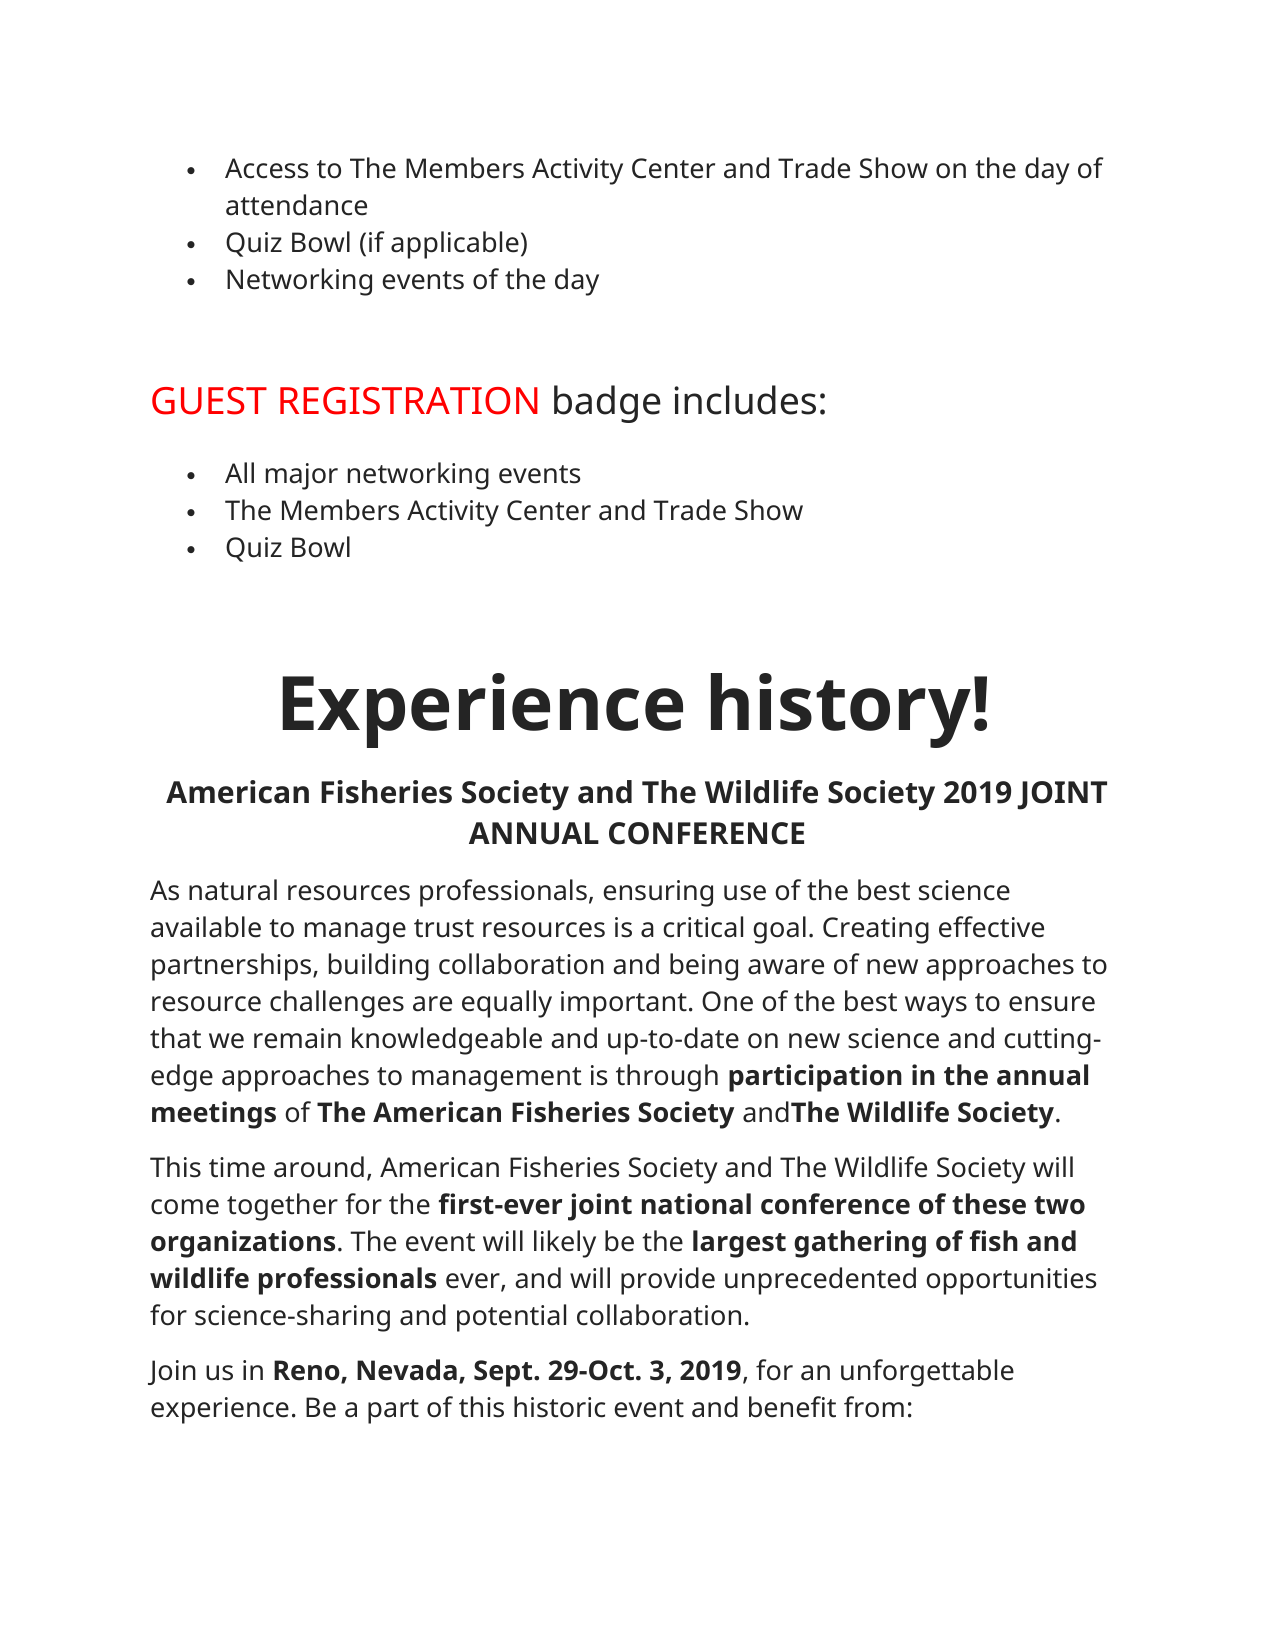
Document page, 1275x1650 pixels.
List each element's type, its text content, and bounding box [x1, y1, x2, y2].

list Networking events of the day [187, 261, 1125, 297]
list All major networking events [187, 454, 1125, 491]
text Join us in Reno, Nevada, Sept. 29-Oct. 3, 2019, for an unforgettable experience. Be a part of this historic event and benefit from: [150, 1352, 1125, 1426]
text GUEST REGISTRATION badge includes: [150, 374, 1125, 425]
list The Members Activity Center and Trade Show [187, 491, 1125, 528]
text Experience history! [150, 650, 1125, 752]
text This time around, American Fisheries Society and The Wildlife Society will come together for the first-ever joint national conference of these two organizations. The event will likely be the largest gathering of fish and wildlife professionals ever, and will provide unprecedented opportunities for science-sharing and potential collaboration. [150, 1149, 1125, 1333]
text American Fisheries Society and The Wildlife Society 2019 JOINT ANNUAL CONFERENCE [150, 771, 1125, 853]
list Quiz Bowl [187, 528, 1125, 565]
list Access to The Members Activity Center and Trade Show on the day of attendance [187, 150, 1125, 224]
text As natural resources professionals, ensuring use of the best science available to manage trust resources is a critical goal. Creating effective partnerships, building collaboration and being aware of new approaches to resource challenges are equally important. One of the best ways to ensure that we remain knowledgeable and up-to-date on new science and cutting-edge approaches to management is through participation in the annual meetings of The American Fisheries Society andThe Wildlife Society. [150, 872, 1125, 1130]
list Quiz Bowl (if applicable) [187, 224, 1125, 261]
